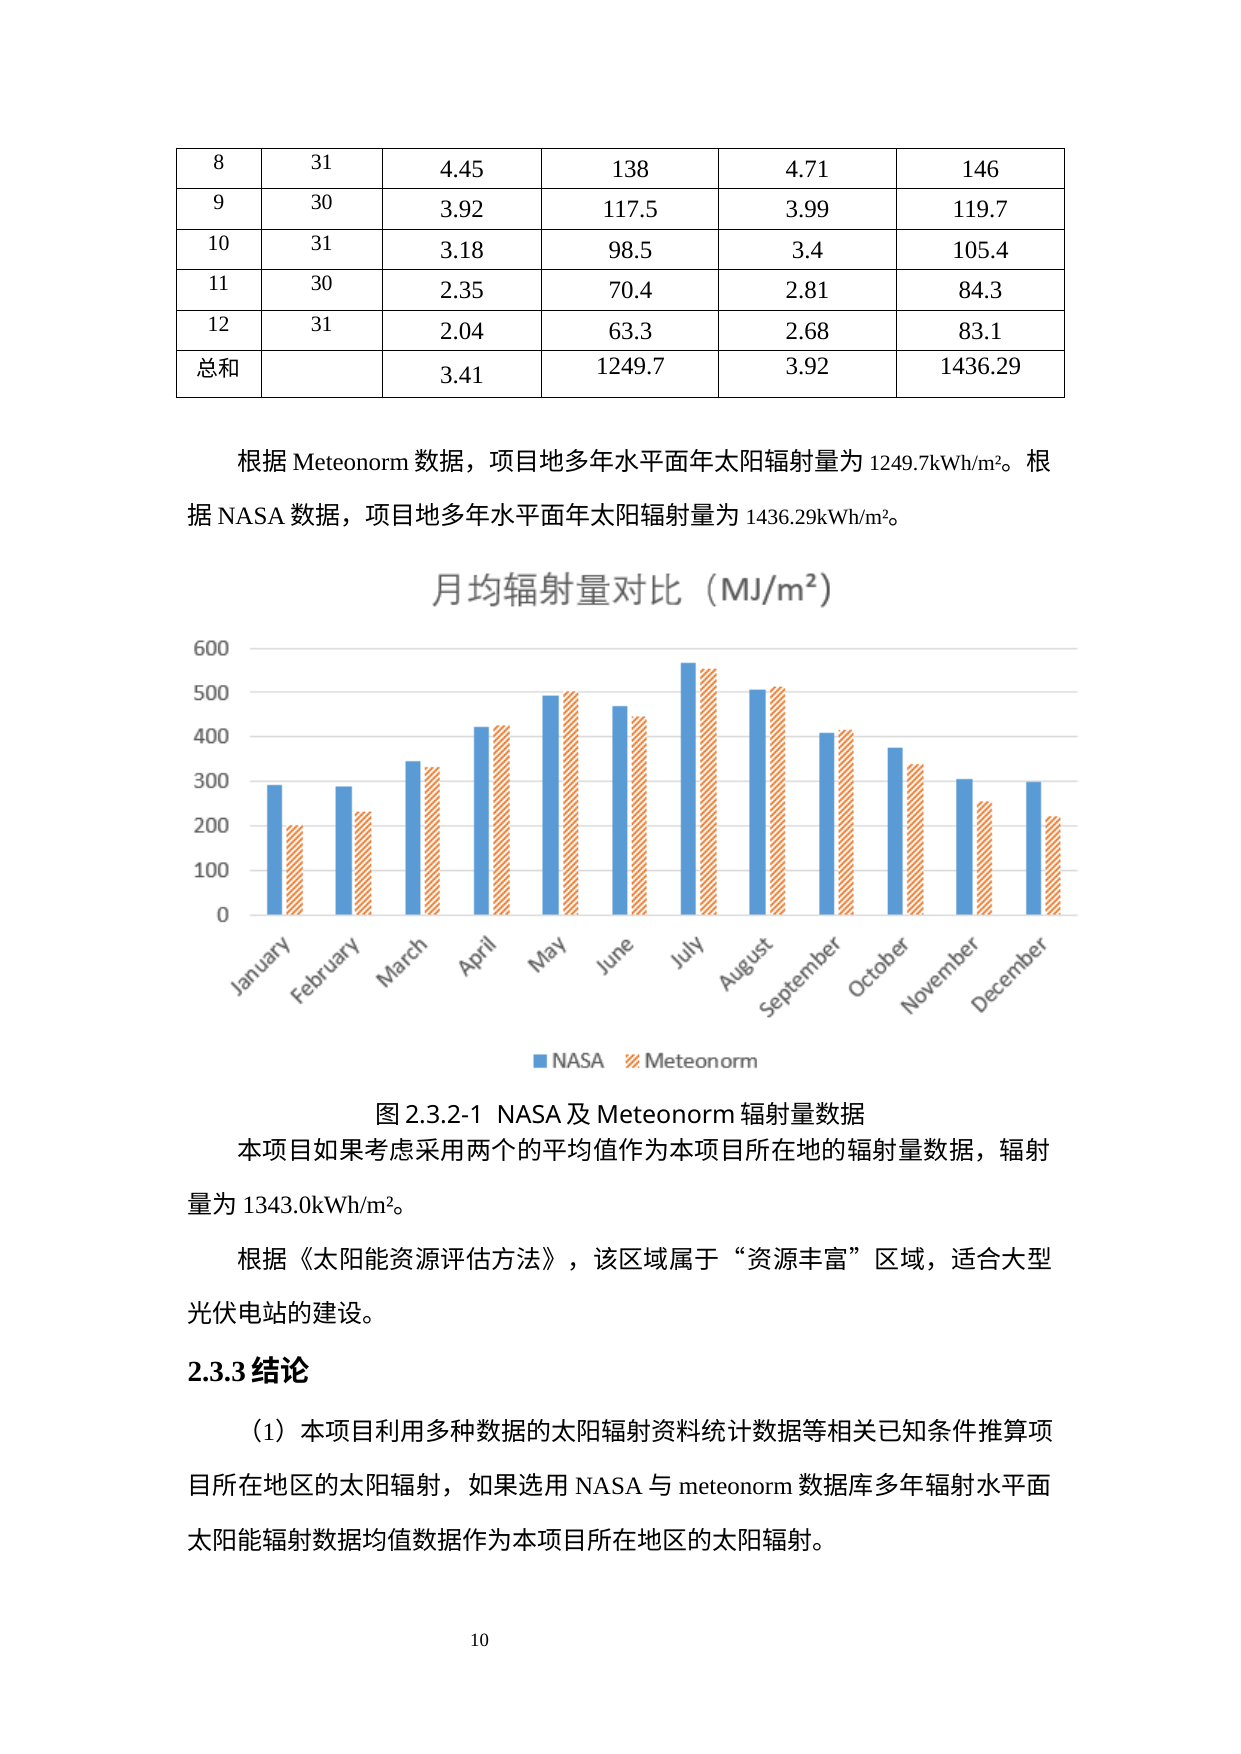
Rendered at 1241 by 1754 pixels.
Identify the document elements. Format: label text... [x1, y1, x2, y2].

table_cell 3.92 [719, 351, 896, 397]
text 根据《太阳能资源评估方法》，该区域属于“资源丰富”区域，适合大型光伏电站的建设。 [187, 1239, 1053, 1330]
table_cell 2.81 [719, 270, 896, 310]
table_cell 3.99 [719, 189, 896, 229]
table_cell 4.71 [719, 149, 896, 188]
table_cell 2.04 [383, 311, 541, 350]
table_cell 30 [262, 189, 382, 229]
text 根据Meteonorm数据，项目地多年水平面年太阳辐射量为1249.7kWh/m²。根据NASA数据，项目地多年水平面年太阳辐射量为1436.29kWh/m²。 [187, 441, 1053, 532]
table_cell 30 [262, 270, 382, 310]
table_cell 8 [177, 149, 261, 188]
table_cell 1436.29 [897, 351, 1064, 397]
table_cell 3.41 [383, 351, 541, 397]
text 图2.3.2-1 NASA及Meteonorm辐射量数据 [187, 1094, 1053, 1131]
table_cell 9 [177, 189, 261, 229]
table_cell 3.18 [383, 230, 541, 269]
table_cell 117.5 [542, 189, 718, 229]
table_cell 119.7 [897, 189, 1064, 229]
table_cell 3.4 [719, 230, 896, 269]
table_cell 146 [897, 149, 1064, 188]
subtitle 2.3.3结论 [187, 1348, 1053, 1390]
table_cell 70.4 [542, 270, 718, 310]
table_cell 2.68 [719, 311, 896, 350]
table_cell 138 [542, 149, 718, 188]
table_cell 31 [262, 230, 382, 269]
table_cell 10 [177, 230, 261, 269]
table_cell [262, 351, 382, 397]
table_cell 63.3 [542, 311, 718, 350]
table_cell 83.1 [897, 311, 1064, 350]
text 本项目如果考虑采用两个的平均值作为本项目所在地的辐射量数据，辐射量为1343.0kWh/m²。 [187, 1131, 1053, 1221]
table_cell 31 [262, 149, 382, 188]
table_cell 11 [177, 270, 261, 310]
table_cell 3.92 [383, 189, 541, 229]
table_cell 2.35 [383, 270, 541, 310]
text （1）本项目利用多种数据的太阳辐射资料统计数据等相关已知条件推算项目所在地区的太阳辐射，如果选用NASA与meteonorm数据库多年辐射水平面太阳能辐射数据均值数据作为本项目所在地区的太阳辐射。 [187, 1411, 1053, 1556]
picture [187, 550, 1080, 1080]
table_cell 98.5 [542, 230, 718, 269]
table_cell 31 [262, 311, 382, 350]
table_cell 总和 [177, 351, 261, 397]
table_cell 84.3 [897, 270, 1064, 310]
table_cell 105.4 [897, 230, 1064, 269]
table_cell 4.45 [383, 149, 541, 188]
table_cell 1249.7 [542, 351, 718, 397]
table_cell 12 [177, 311, 261, 350]
